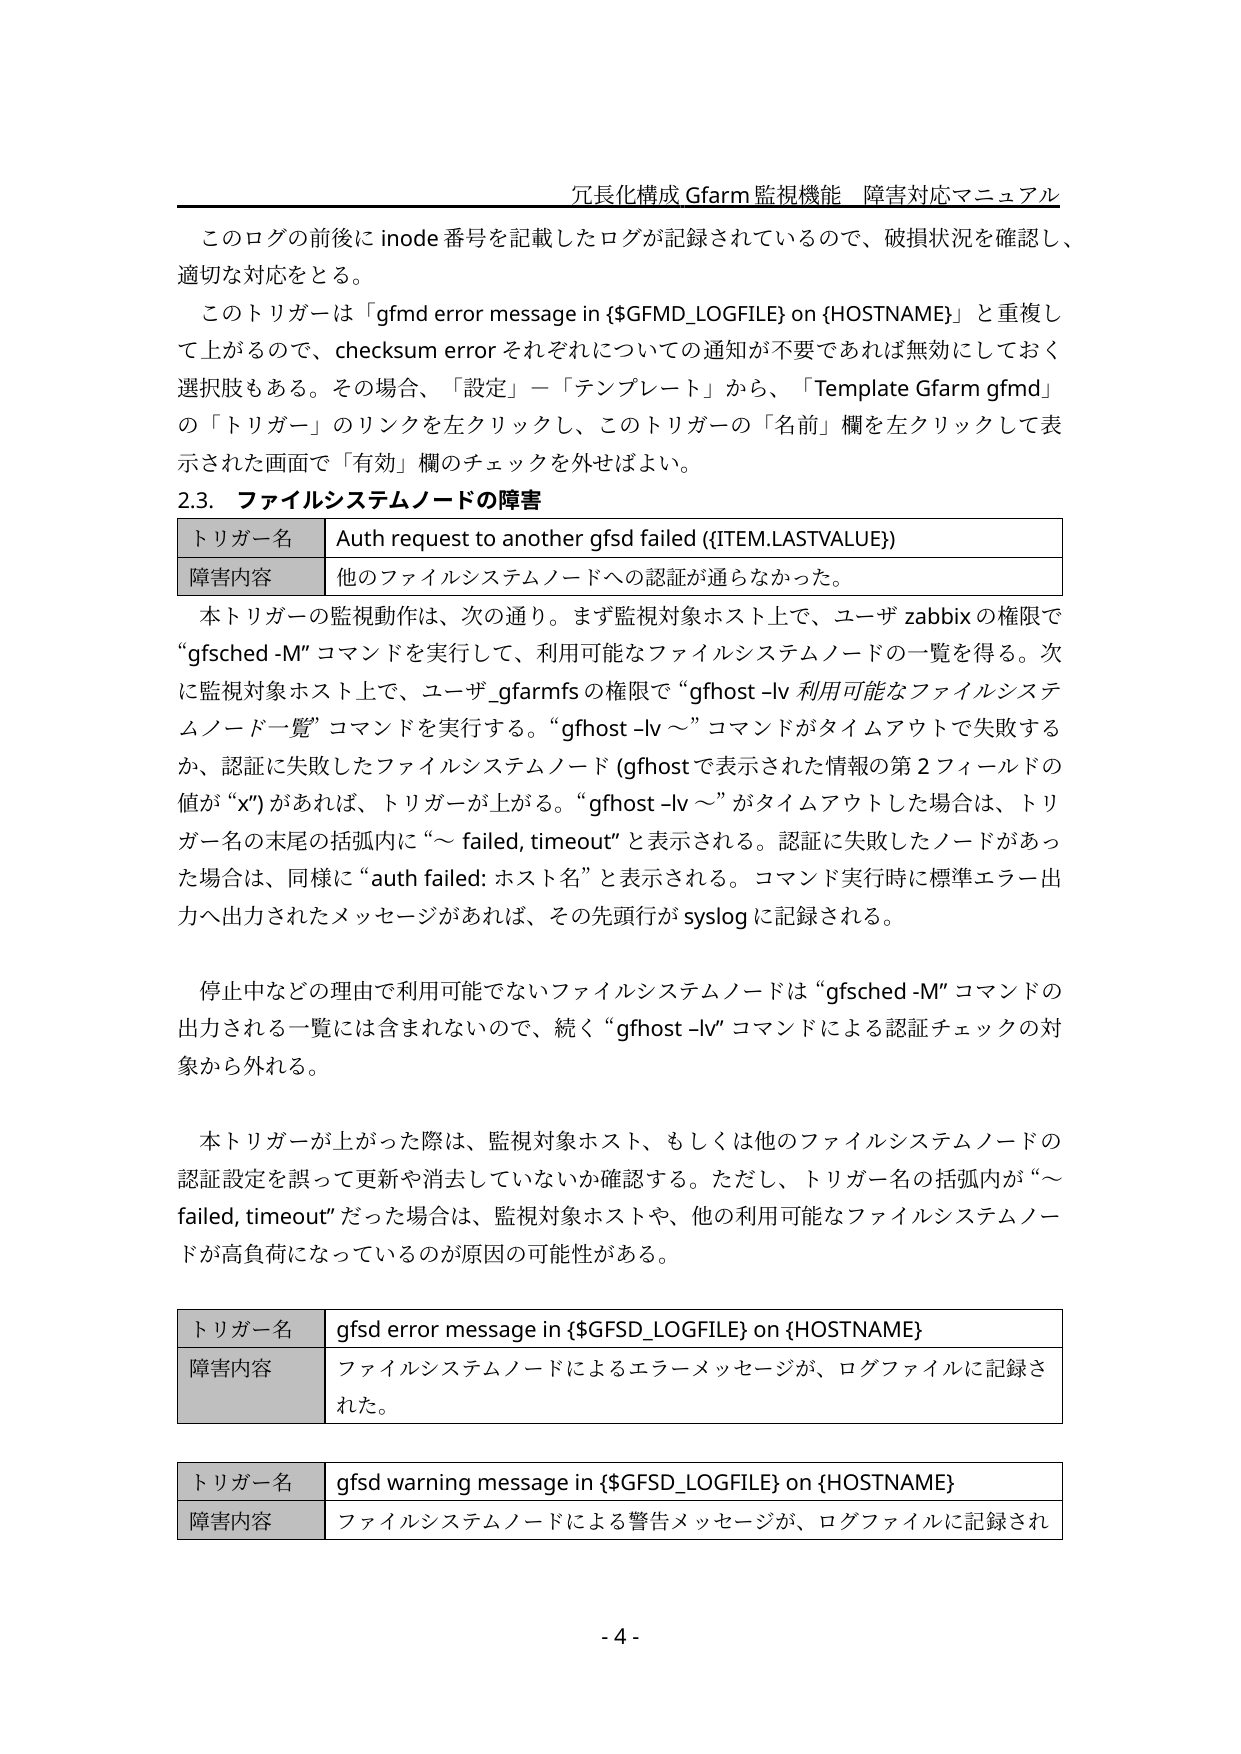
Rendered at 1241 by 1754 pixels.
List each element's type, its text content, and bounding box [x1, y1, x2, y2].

table_header Auth request to another gfsd failed ({ITEM.LASTVALUE}) [326, 519, 1062, 557]
text このトリガーは「gfmd error message in {$GFMD_LOGFILE} on {HOSTNAME}」と重複して上がるので、checksum errorそれぞれについての通知が不要であれば無効にしておく選択肢もある。その場合、「設定」－「テンプレート」から、「Template Gfarm gfmd」の「トリガー」のリンクを左クリックし、このトリガーの「名前」欄を左クリックして表示された画面で「有効」欄のチェックを外せばよい。 [178, 293, 1063, 481]
text 本トリガーの監視動作は、次の通り。まず監視対象ホスト上で、ユーザzabbixの権限で “gfsched -M” コマンドを実行して、利用可能なファイルシステムノードの一覧を得る。次に監視対象ホスト上で、ユーザ_gfarmfsの権限で “gfhost –lv 利用可能なファイルシステムノード一覧” コマンドを実行する。“gfhost –lv ～” コマンドがタイムアウトで失敗するか、認証に失敗したファイルシステムノード (gfhostで表示された情報の第2フィールドの値が “x”) があれば、トリガーが上がる。“gfhost –lv ～” がタイムアウトした場合は、トリガー名の末尾の括弧内に “～ failed, timeout” と表示される。認証に失敗したノードがあった場合は、同様に “auth failed: ホスト名” と表示される。コマンド実行時に標準エラー出力へ出力されたメッセージがあれば、その先頭行がsyslogに記録される。 [177, 596, 1063, 934]
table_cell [326, 1501, 1062, 1539]
table_cell ファイルシステムノードによるエラーメッセージが、ログファイルに記録された。 [326, 1348, 1062, 1423]
table_cell 障害内容 [178, 1501, 324, 1539]
table_header トリガー名 [178, 1310, 324, 1347]
subtitle ファイルシステムノードの障害 [177, 481, 1063, 518]
text 本トリガーが上がった際は、監視対象ホスト、もしくは他のファイルシステムノードの認証設定を誤って更新や消去していないか確認する。ただし、トリガー名の括弧内が “～ failed, timeout” だった場合は、監視対象ホストや、他の利用可能なファイルシステムノードが高負荷になっているのが原因の可能性がある。 [177, 1121, 1063, 1271]
table_header gfsd warning message in {$GFSD_LOGFILE} on {HOSTNAME} [326, 1463, 1062, 1500]
table_header トリガー名 [178, 519, 324, 557]
table_cell 障害内容 [178, 1348, 324, 1423]
table_header gfsd error message in {$GFSD_LOGFILE} on {HOSTNAME} [326, 1310, 1062, 1347]
table_header トリガー名 [178, 1463, 324, 1500]
text このログの前後にinode番号を記載したログが記録されているので、破損状況を確認し、適切な対応をとる。 [177, 218, 1063, 293]
table_cell 障害内容 [178, 558, 324, 595]
table_cell 他のファイルシステムノードへの認証が通らなかった。 [326, 558, 1062, 595]
text 停止中などの理由で利用可能でないファイルシステムノードは “gfsched -M” コマンドの出力される一覧には含まれないので、続く “gfhost –lv” コマンドによる認証チェックの対象から外れる。 [177, 971, 1063, 1084]
